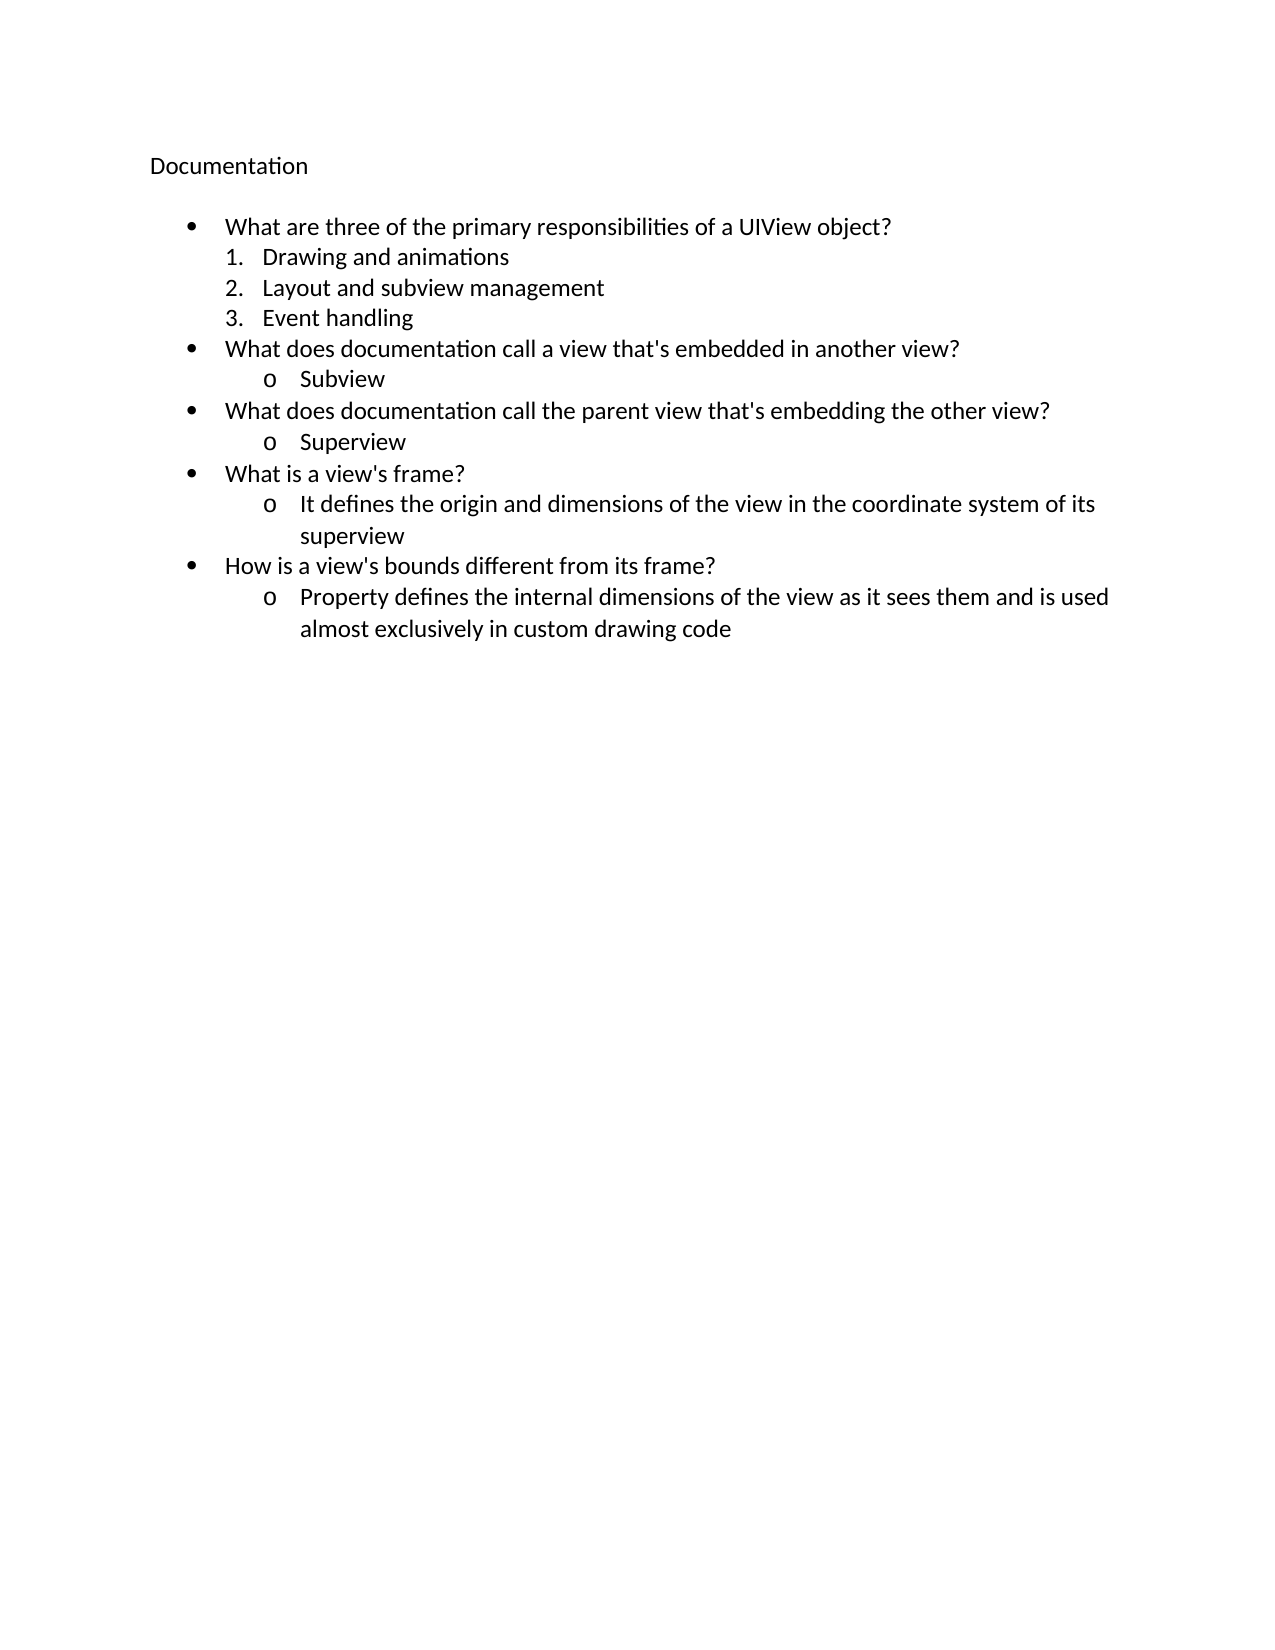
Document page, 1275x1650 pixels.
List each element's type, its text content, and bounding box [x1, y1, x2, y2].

list What is a view's frame? [187, 458, 1125, 488]
list What are three of the primary responsibilities of a UIView object? [187, 211, 1125, 242]
list Subview [262, 364, 1125, 395]
list Drawing and animations [225, 242, 1125, 272]
list It defines the origin and dimensions of the view in the coordinate system of its superview [262, 488, 1125, 551]
list Property defines the internal dimensions of the view as it sees them and is used almost exclusively in custom drawing code [262, 581, 1125, 643]
list How is a view's bounds different from its frame? [187, 551, 1125, 581]
list What does documentation call the parent view that's embedding the other view? [187, 395, 1125, 426]
list Superview [262, 426, 1125, 458]
list Layout and subview management [225, 272, 1125, 303]
list Event handling [225, 303, 1125, 333]
list What does documentation call a view that's embedded in another view? [187, 333, 1125, 364]
text Documentation [150, 150, 1125, 181]
